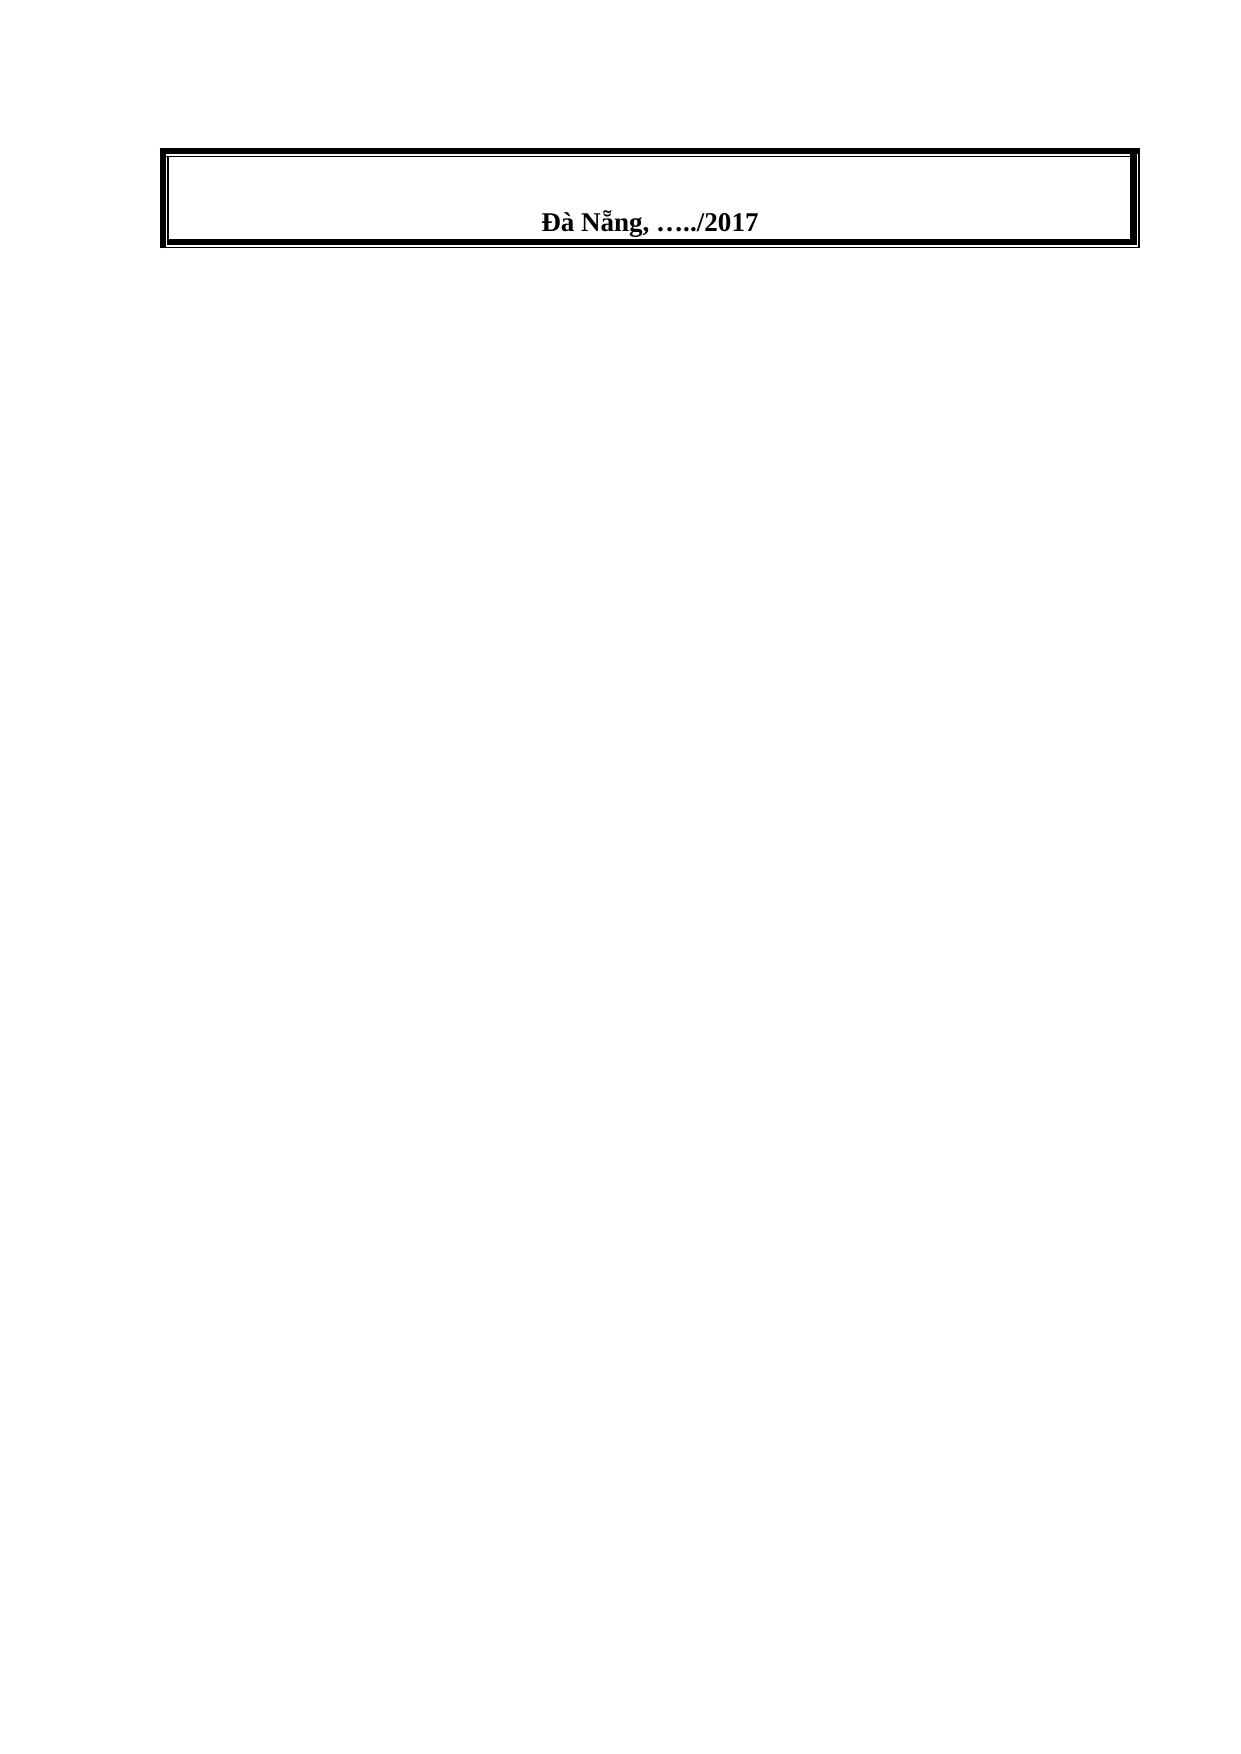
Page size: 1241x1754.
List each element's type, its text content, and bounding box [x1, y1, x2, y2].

text Đà Nẵng, …../2017 [169, 194, 1130, 239]
